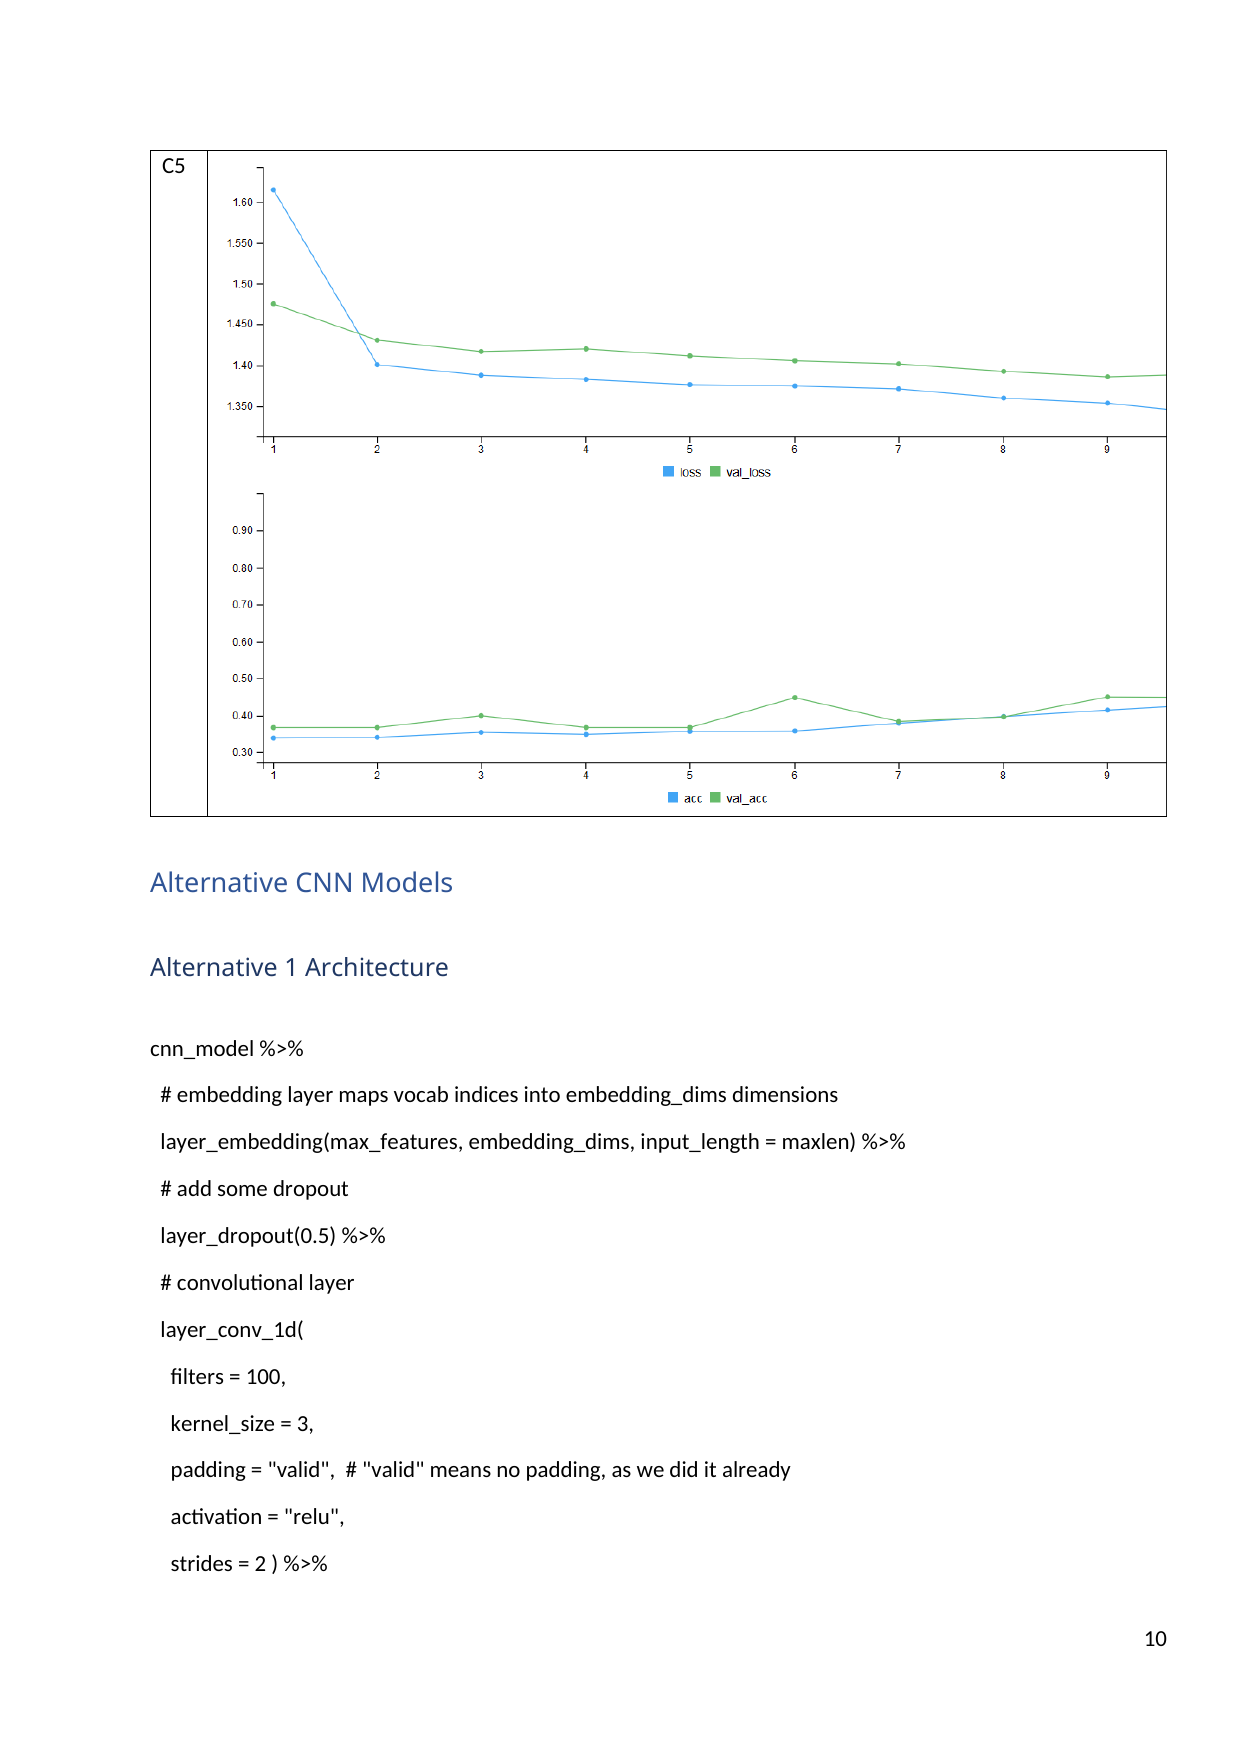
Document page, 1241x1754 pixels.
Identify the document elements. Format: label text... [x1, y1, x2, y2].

text layer_conv_1d( [150, 1315, 1167, 1343]
picture [218, 151, 1167, 816]
text # add some dropout [150, 1174, 1167, 1202]
text padding = "valid", # "valid" means no padding, as we did it already [150, 1456, 1167, 1484]
text layer_embedding(max_features, embedding_dims, input_length = maxlen) %>% [150, 1127, 1167, 1156]
text # embedding layer maps vocab indices into embedding_dims dimensions [150, 1081, 1167, 1109]
text # convolutional layer [150, 1268, 1167, 1296]
subtitle Alternative 1 Architecture [150, 950, 1167, 984]
text kernel_size = 3, [150, 1409, 1167, 1437]
table_cell [208, 151, 218, 816]
text strides = 2 ) %>% [150, 1549, 1167, 1577]
text cnn_model %>% [150, 1034, 1167, 1062]
text activation = "relu", [150, 1502, 1167, 1531]
text filters = 100, [150, 1362, 1167, 1390]
text layer_dropout(0.5) %>% [150, 1221, 1167, 1249]
table_cell C5 [151, 151, 207, 816]
subtitle Alternative CNN Models [150, 863, 1167, 900]
